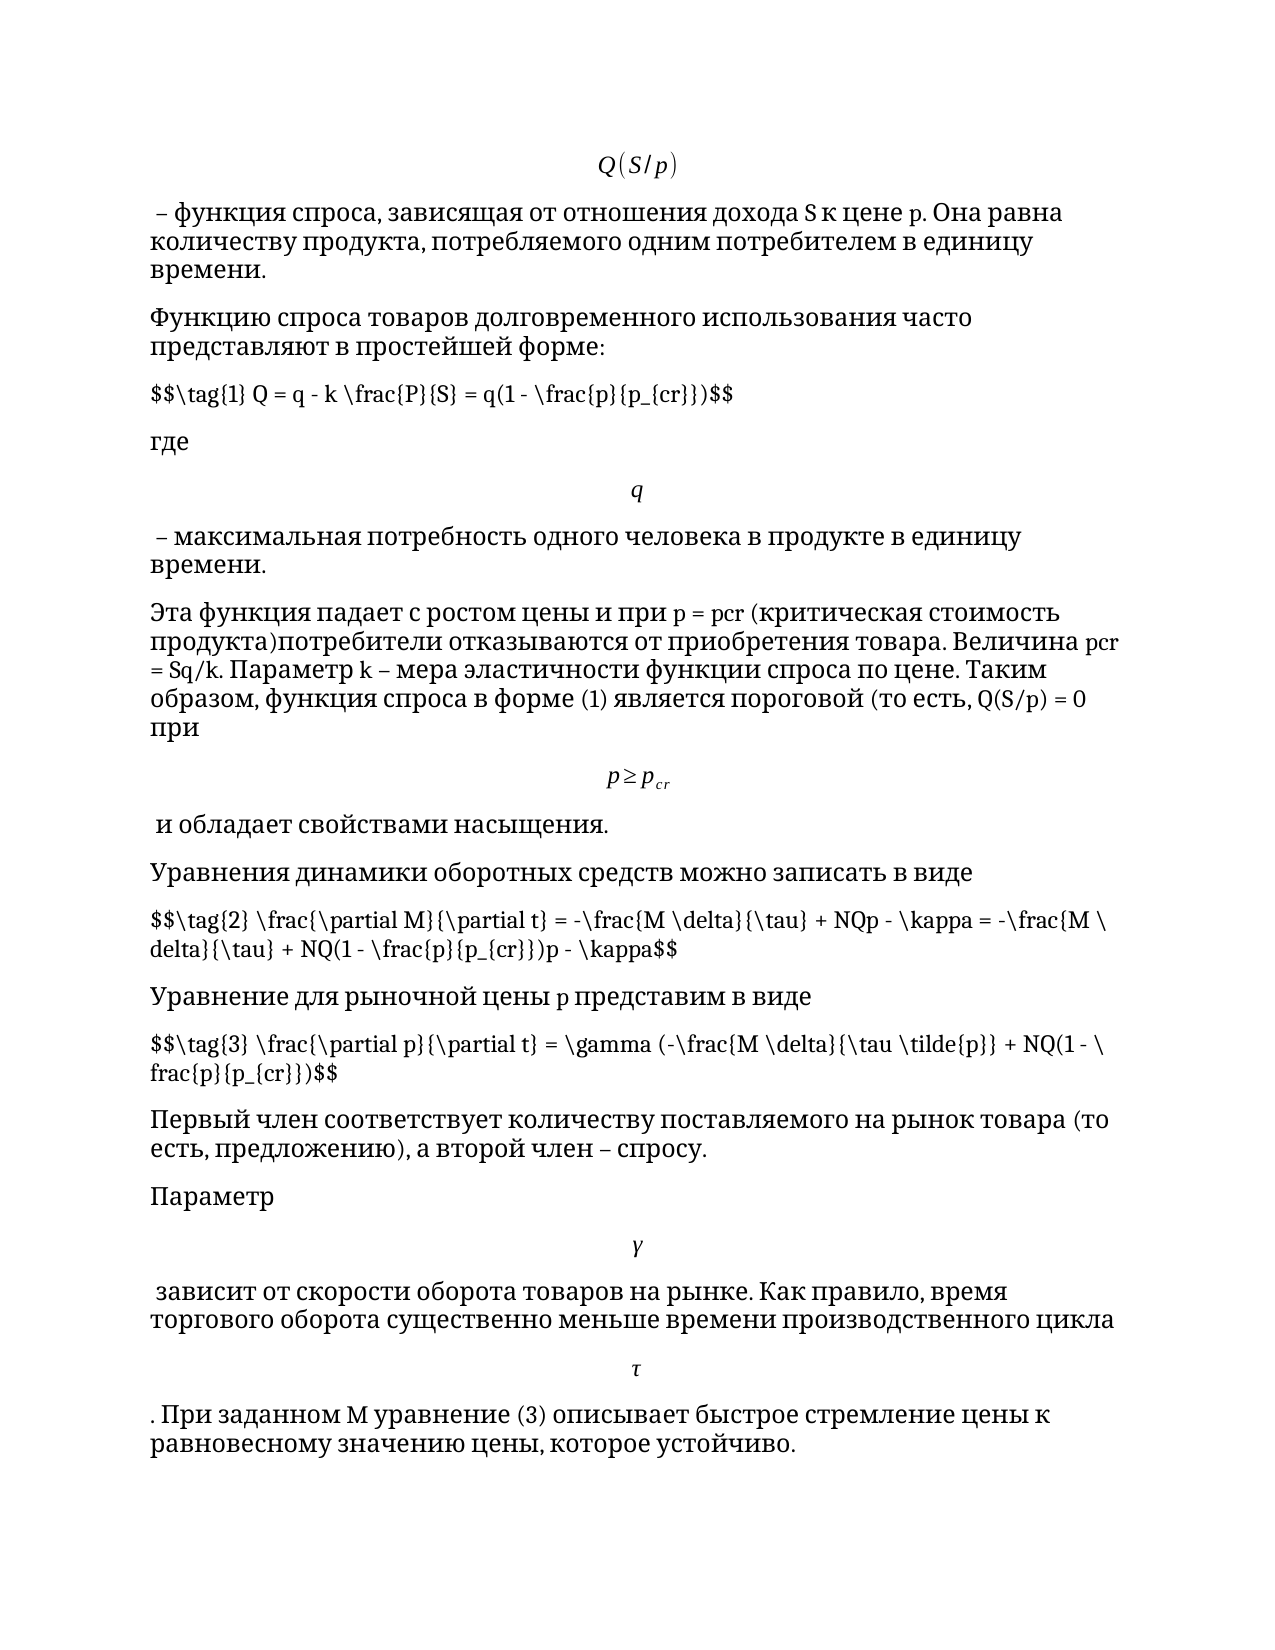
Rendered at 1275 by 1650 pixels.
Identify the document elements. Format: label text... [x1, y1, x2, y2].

text Уравнение для рыночной цены p представим в виде [150, 983, 1125, 1011]
text $$\tag{2} \frac{\partial M}{\partial t} = -\frac{M \delta}{\tau} + NQp - \kappa = -\frac{M \delta}{\tau} + NQ(1 - \frac{p}{p_{cr}})p - \kappa$$ [150, 906, 1125, 964]
text Первый член соответствует количеству поставляемого на рынок товара (то есть, предложению), а второй член – спросу. [150, 1106, 1125, 1164]
text и обладает свойствами насыщения. [150, 811, 1125, 840]
text Параметр [150, 1183, 1125, 1211]
text зависит от скорости оборота товаров на рынке. Как правило, время торгового оборота существенно меньше времени производственного цикла [150, 1278, 1125, 1335]
text Уравнения динамики оборотных средств можно записать в виде [150, 859, 1125, 888]
text $$\tag{3} \frac{\partial p}{\partial t} = \gamma (-\frac{M \delta}{\tau \tilde{p}} + NQ(1 - \frac{p}{p_{cr}})$$ [150, 1030, 1125, 1088]
text где [150, 427, 1125, 456]
text . При заданном M уравнение (3) описывает быстрое стремление цены к равновесному значению цены, которое устойчиво. [150, 1401, 1125, 1459]
text – функция спроса, зависящая от отношения дохода S к цене p. Она равна количеству продукта, потребляемого одним потребителем в единицу времени. [150, 199, 1125, 285]
text $$\tag{1} Q = q - k \frac{P}{S} = q(1 - \frac{p}{p_{cr}})$$ [150, 380, 1125, 409]
text Функцию спроса товаров долговременного использования часто представляют в простейшей форме: [150, 304, 1125, 361]
text – максимальная потребность одного человека в продукте в единицу времени. [150, 522, 1125, 580]
text Эта функция падает с ростом цены и при p = pcr (критическая стоимость продукта)потребители отказываются от приобретения товара. Величина pcr = Sq/k. Параметр k – мера эластичности функции спроса по цене. Таким образом, функция спроса в форме (1) является пороговой (то есть, Q(S/p) = 0 при [150, 599, 1125, 742]
